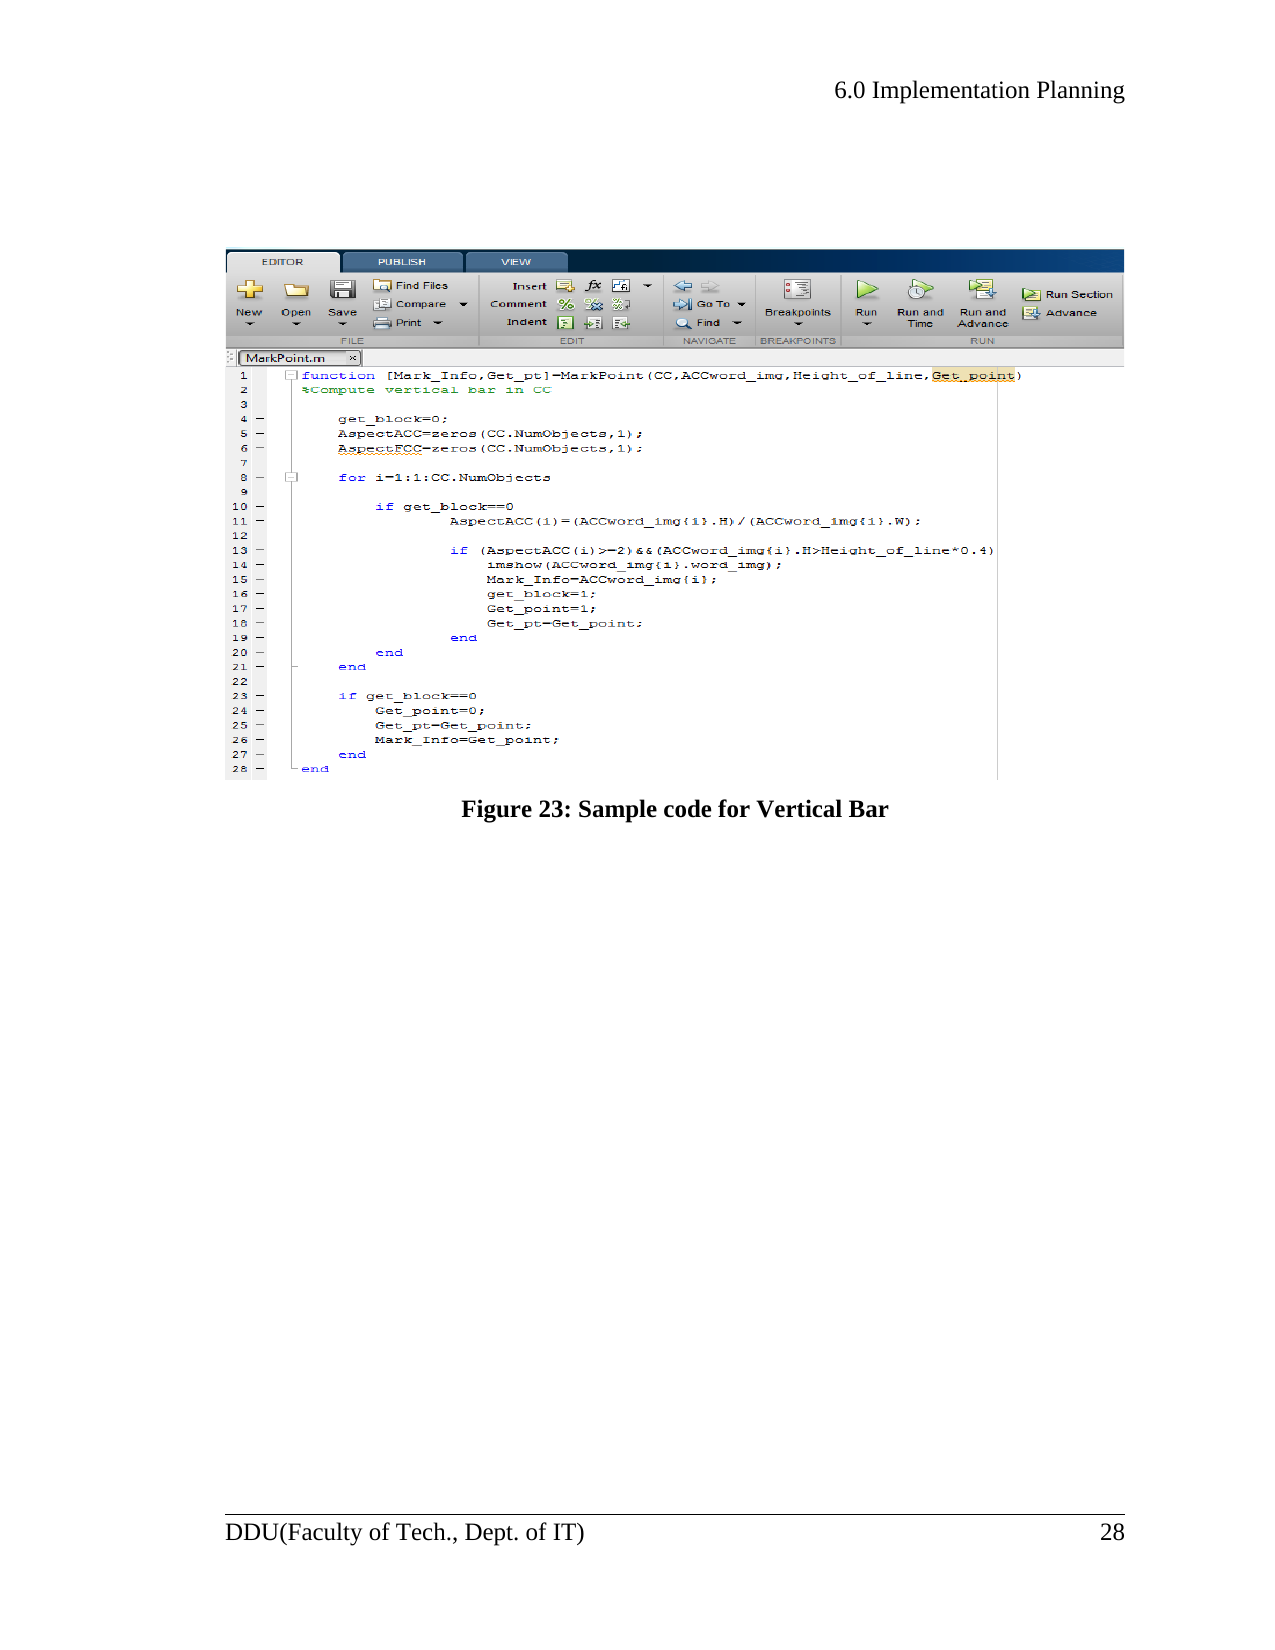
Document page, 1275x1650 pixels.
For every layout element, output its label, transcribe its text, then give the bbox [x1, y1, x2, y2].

picture [225, 247, 1125, 780]
